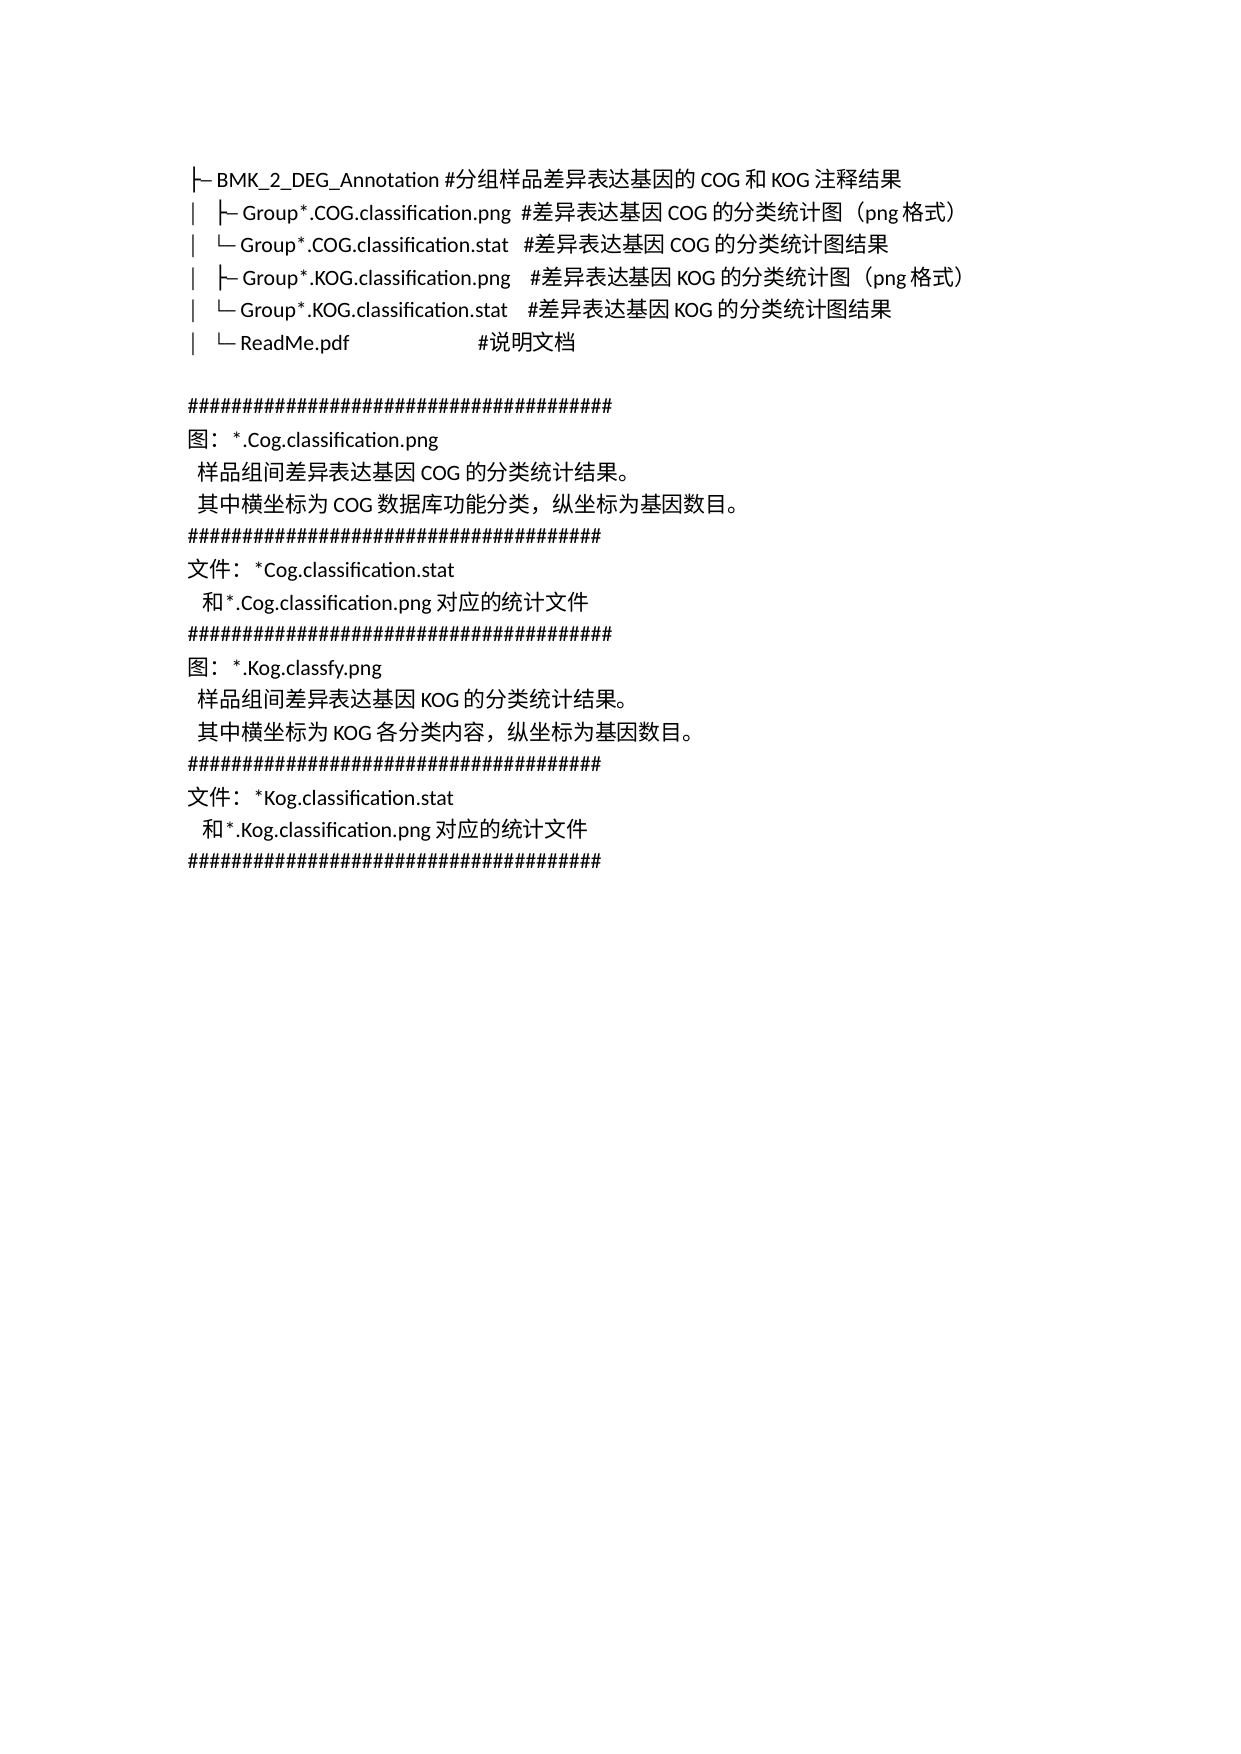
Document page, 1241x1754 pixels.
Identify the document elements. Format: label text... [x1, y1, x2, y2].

text │ ├─ Group*.COG.classification.png #差异表达基因COG的分类统计图（png格式） [187, 194, 1053, 227]
text │ ├─ Group*.KOG.classification.png #差异表达基因KOG的分类统计图（png格式） [187, 259, 1053, 292]
text │ └─ Group*.COG.classification.stat #差异表达基因COG的分类统计图结果 [187, 227, 1053, 259]
text 图：*.Kog.classfy.png [187, 649, 1053, 682]
text ###################################### [187, 519, 1053, 552]
text ###################################### [187, 747, 1053, 779]
text │ └─ ReadMe.pdf #说明文档 [187, 324, 1053, 357]
text ####################################### [187, 617, 1053, 649]
text │ └─ Group*.KOG.classification.stat #差异表达基因KOG的分类统计图结果 [187, 292, 1053, 324]
text 样品组间差异表达基因KOG的分类统计结果。 [187, 682, 1053, 714]
text 样品组间差异表达基因COG的分类统计结果。 [187, 454, 1053, 487]
text 其中横坐标为COG数据库功能分类，纵坐标为基因数目。 [187, 487, 1053, 519]
text ###################################### [187, 844, 1053, 877]
text 文件：*Cog.classification.stat [187, 552, 1053, 584]
text ├─ BMK_2_DEG_Annotation #分组样品差异表达基因的COG和KOG注释结果 [187, 162, 1053, 194]
text ####################################### [187, 389, 1053, 422]
text 其中横坐标为KOG各分类内容，纵坐标为基因数目。 [187, 714, 1053, 747]
text 和*.Kog.classification.png对应的统计文件 [187, 812, 1053, 844]
text 图：*.Cog.classification.png [187, 422, 1053, 454]
text 和*.Cog.classification.png对应的统计文件 [187, 584, 1053, 617]
text 文件：*Kog.classification.stat [187, 779, 1053, 812]
